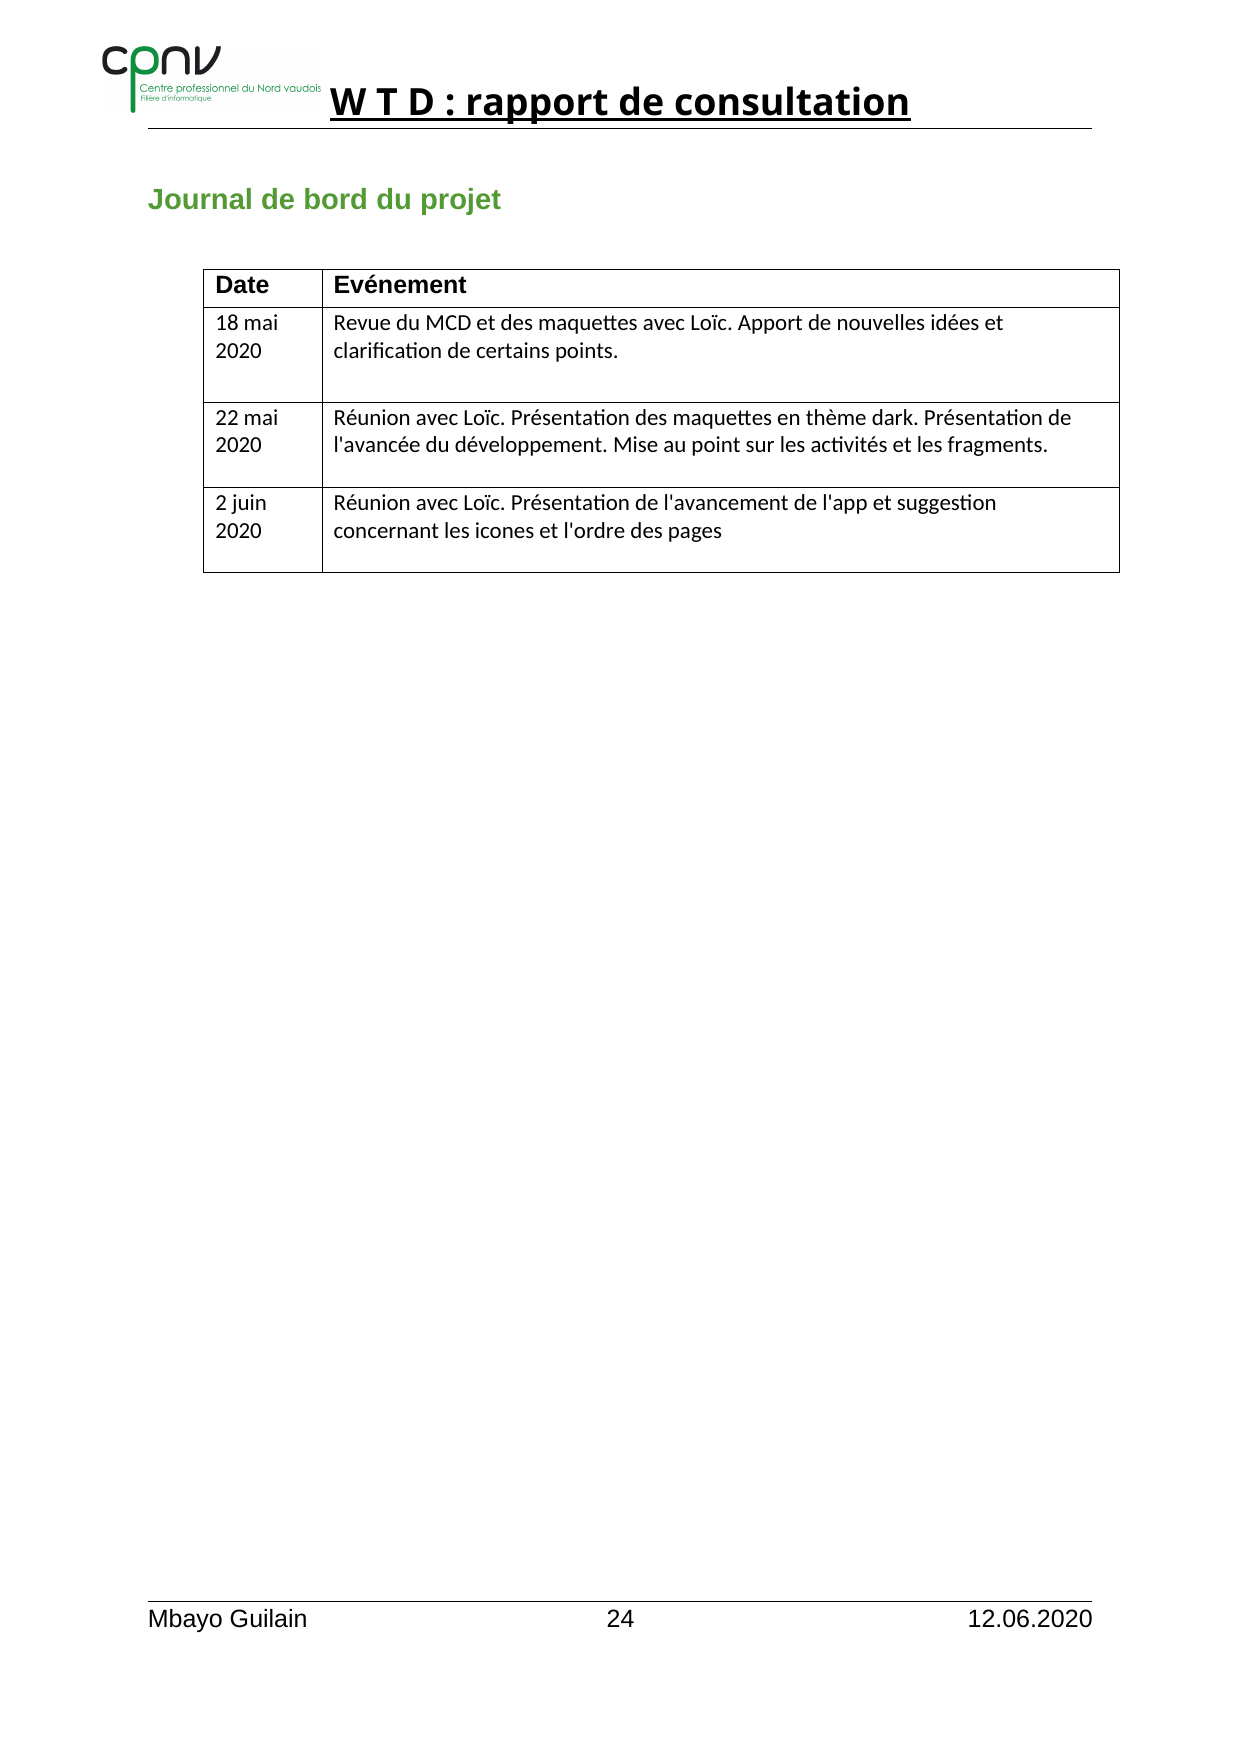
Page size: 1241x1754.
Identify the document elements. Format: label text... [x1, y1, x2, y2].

picture [102, 46, 321, 113]
table_cell 18 mai 2020 [204, 308, 322, 402]
table_cell Revue du MCD et des maquettes avec Loïc. Apport de nouvelles idées et clarification de certains points. [323, 308, 1119, 402]
subtitle Journal de bord du projet [148, 182, 1092, 215]
table_header Evénement [323, 270, 1119, 307]
table_cell Réunion avec Loïc. Présentation des maquettes en thème dark. Présentation de l'avancée du développement. Mise au point sur les activités et les fragments. [323, 403, 1119, 487]
table_cell 2 juin 2020 [204, 488, 322, 572]
table_cell 22 mai 2020 [204, 403, 322, 487]
table_header Date [204, 270, 322, 307]
table_cell Réunion avec Loïc. Présentation de l'avancement de l'app et suggestion concernant les icones et l'ordre des pages [323, 488, 1119, 572]
